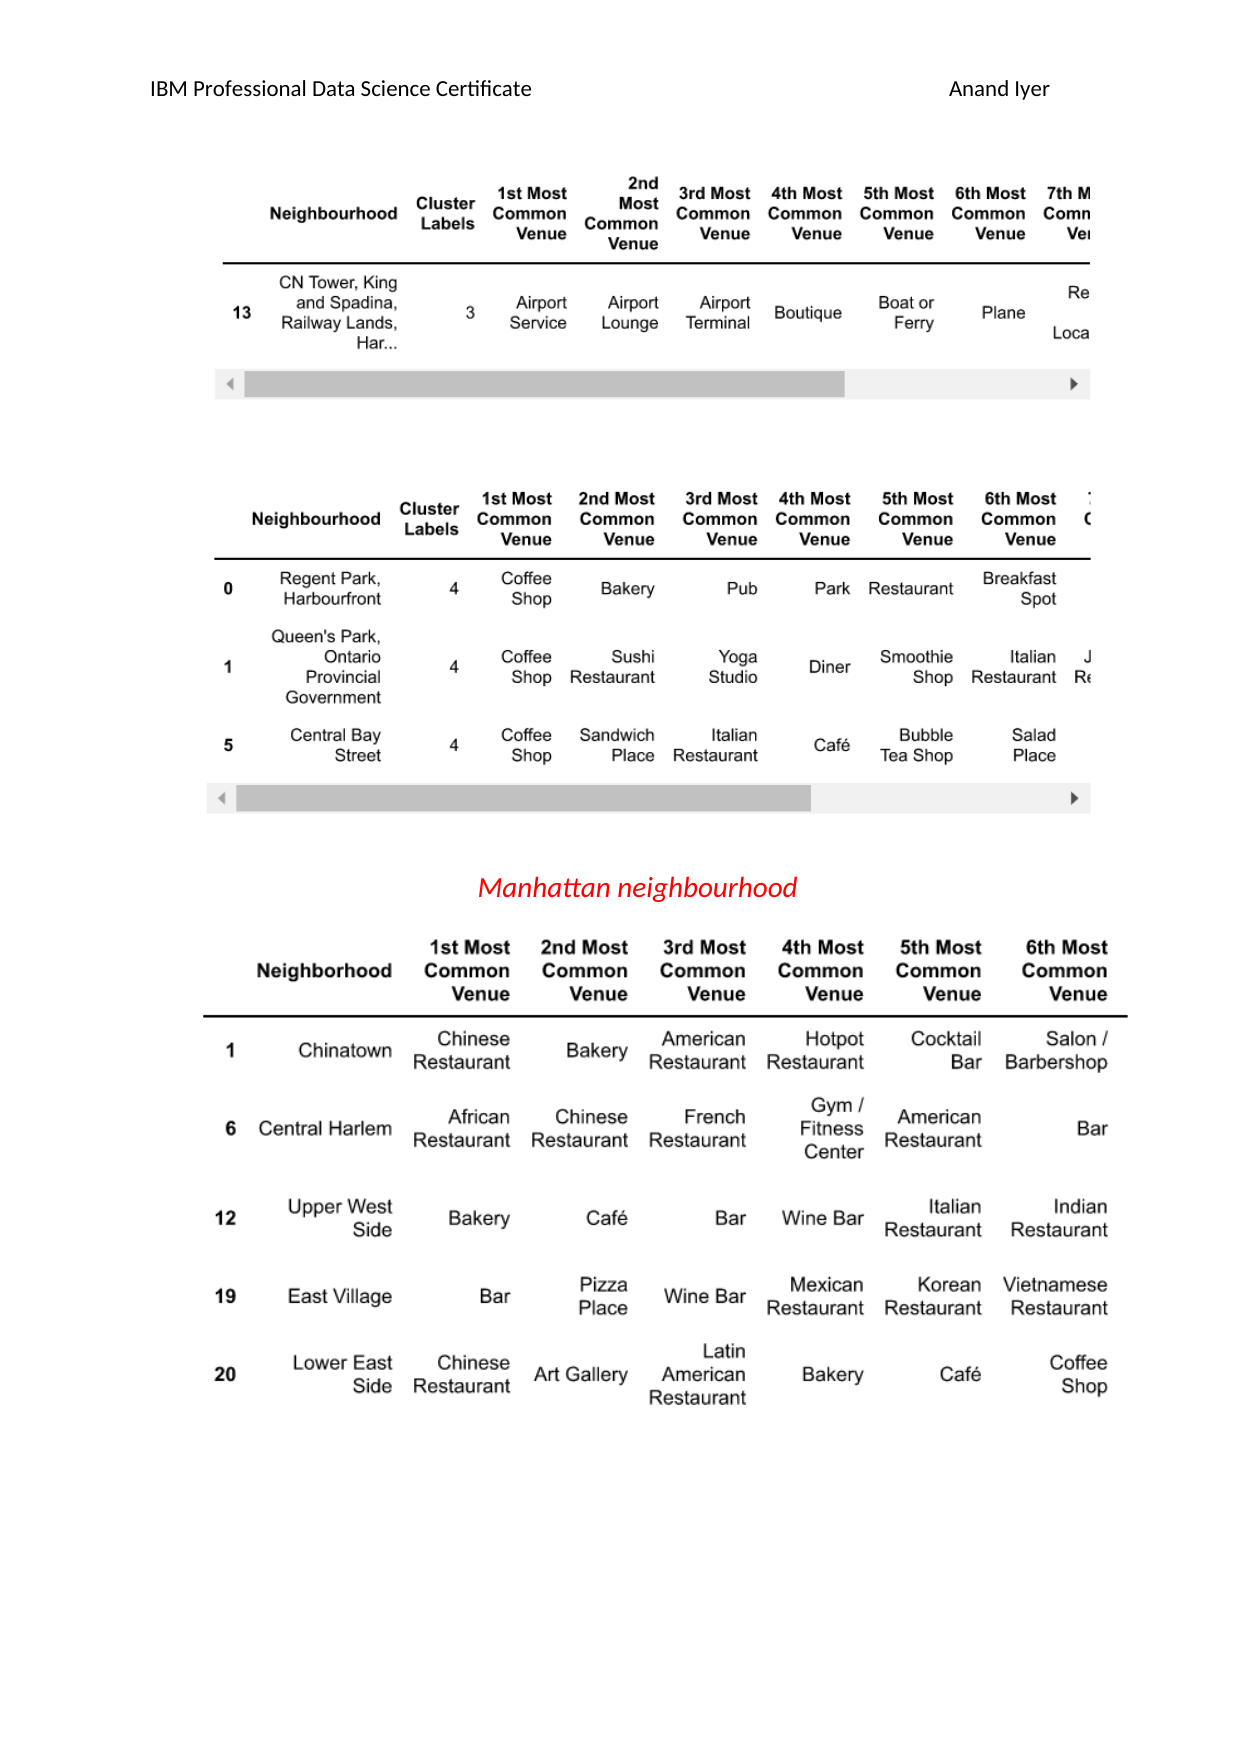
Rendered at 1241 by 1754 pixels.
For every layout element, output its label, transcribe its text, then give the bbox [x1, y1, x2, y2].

picture [187, 907, 1128, 1405]
list Manhattan neighbourhood [187, 869, 1090, 905]
picture [187, 459, 1128, 829]
picture [187, 150, 1128, 419]
